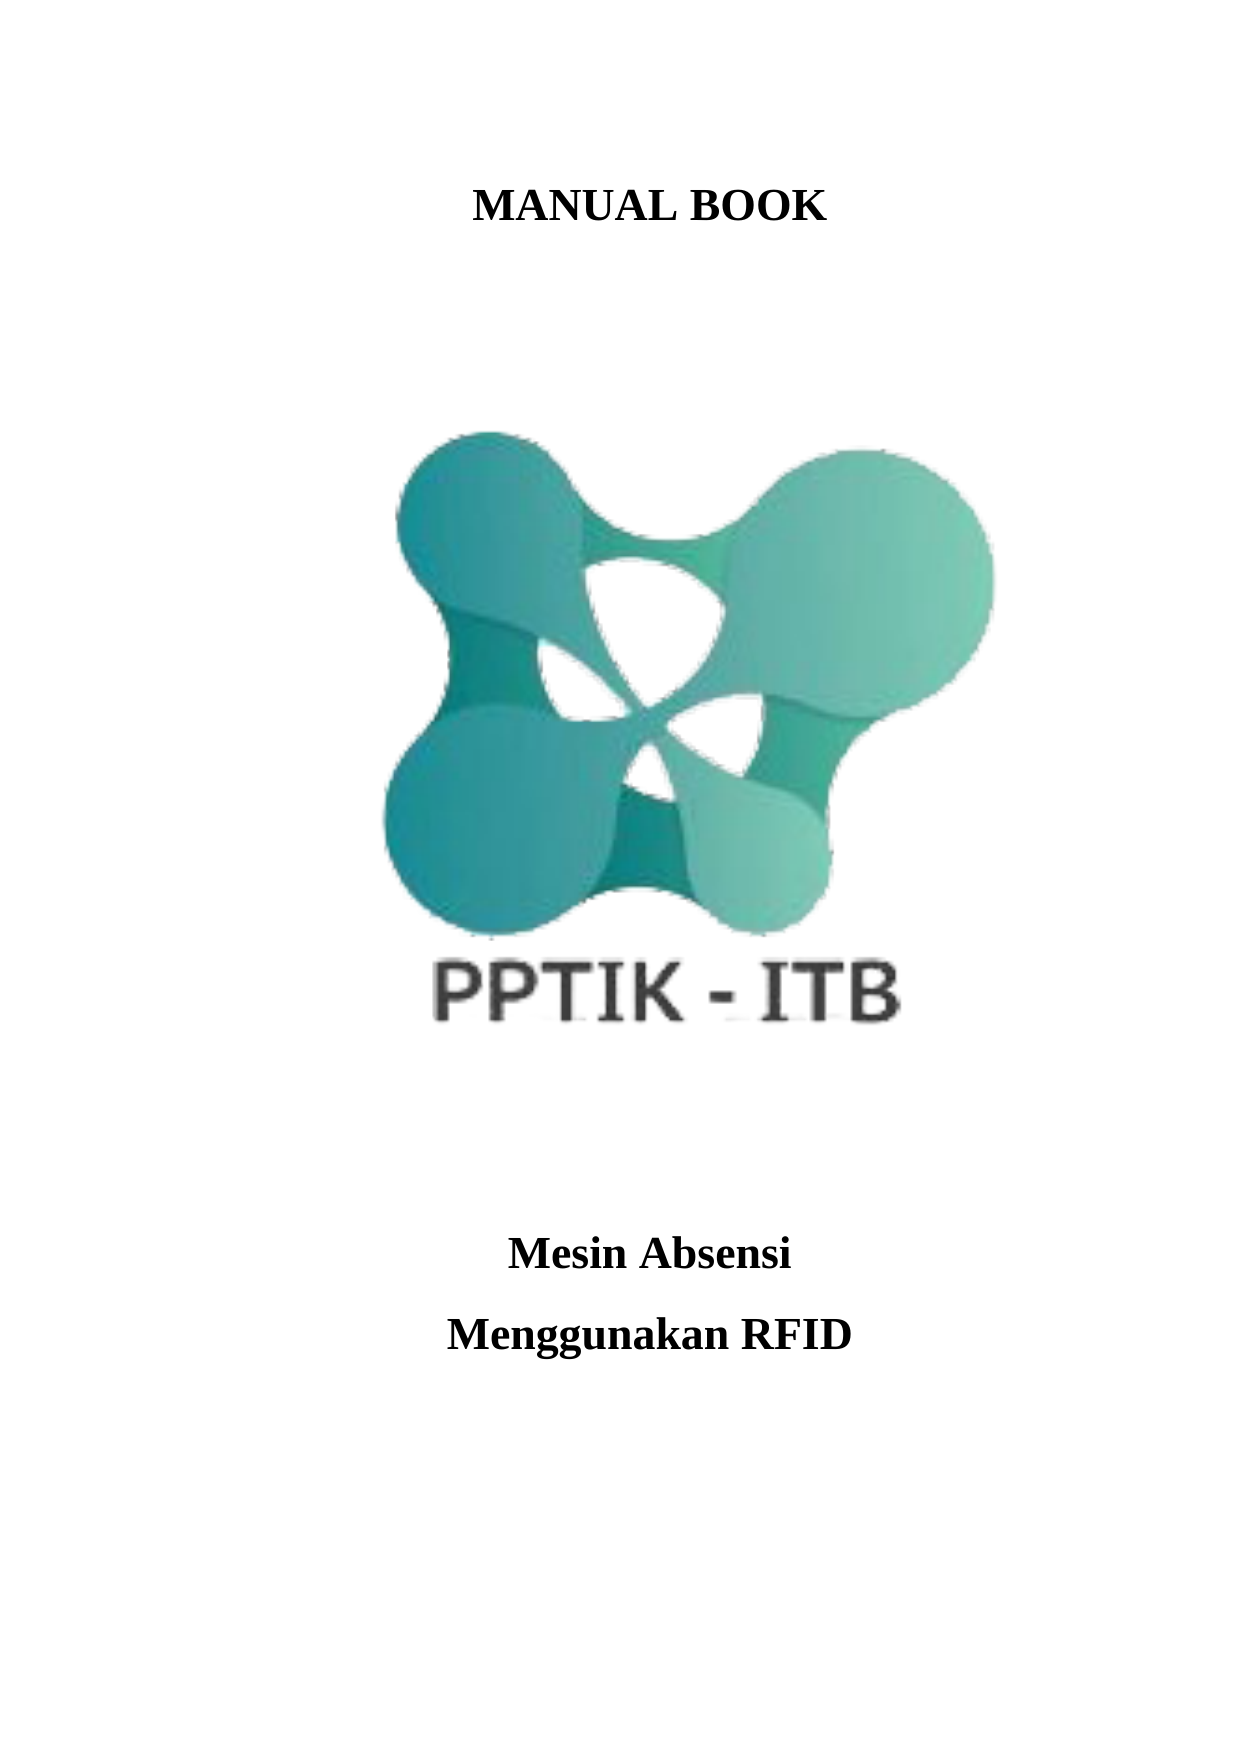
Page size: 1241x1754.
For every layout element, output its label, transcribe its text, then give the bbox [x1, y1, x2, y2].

text Menggunakan RFID [236, 1307, 1063, 1359]
text MANUAL BOOK [236, 177, 1063, 230]
picture [282, 366, 1017, 1093]
text Mesin Absensi [236, 1225, 1063, 1278]
